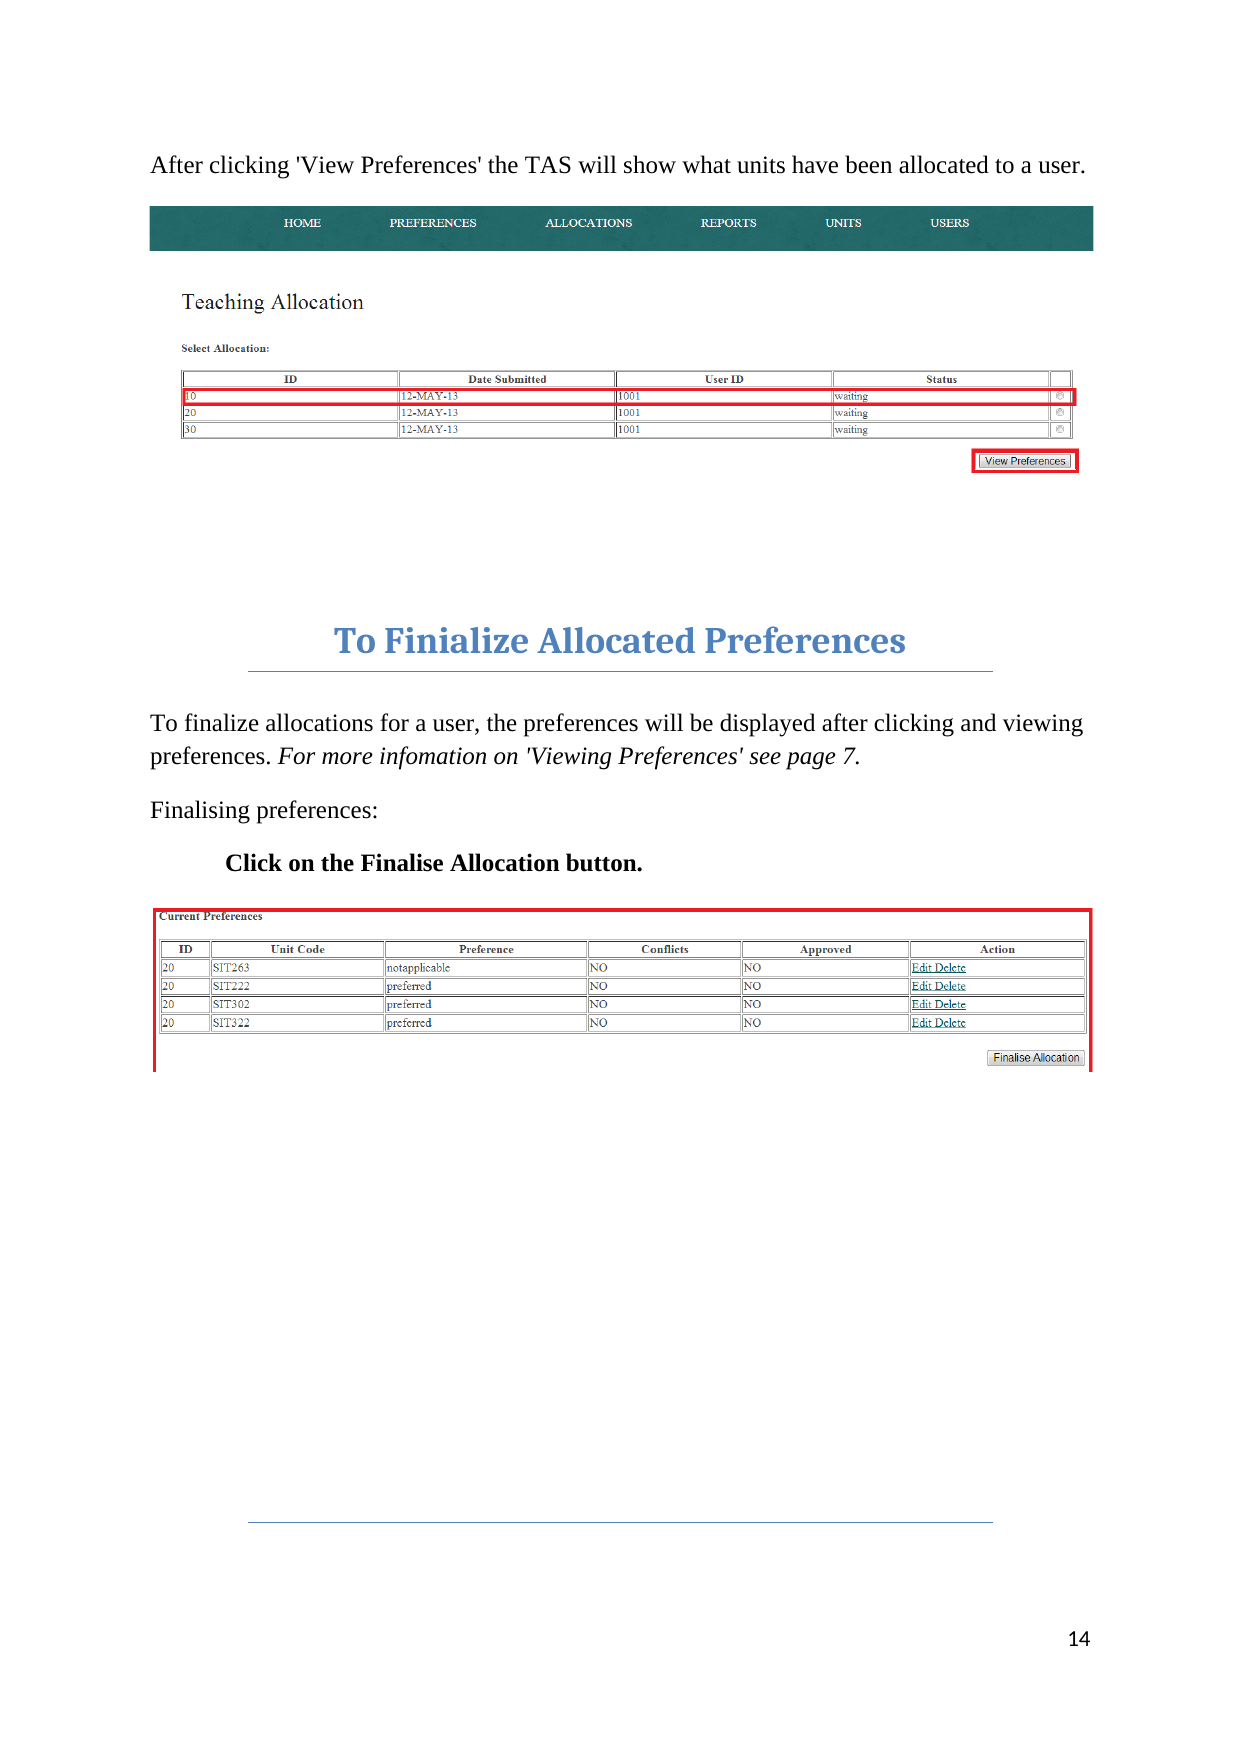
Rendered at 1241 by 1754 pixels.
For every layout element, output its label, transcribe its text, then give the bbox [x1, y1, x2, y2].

text After clicking 'View Preferences' the TAS will show what units have been allocated to a user. [150, 150, 1090, 179]
text Click on the Finalise Allocation button. [150, 848, 1090, 877]
text Finalising preferences: [150, 795, 1090, 823]
picture [153, 908, 1093, 1071]
text To finalize allocations for a user, the preferences will be displayed after clicking and viewing preferences. For more infomation on 'Viewing Preferences' see page 7. [150, 708, 1090, 769]
picture [149, 206, 1093, 576]
text To Finialize Allocated Preferences [247, 576, 993, 672]
